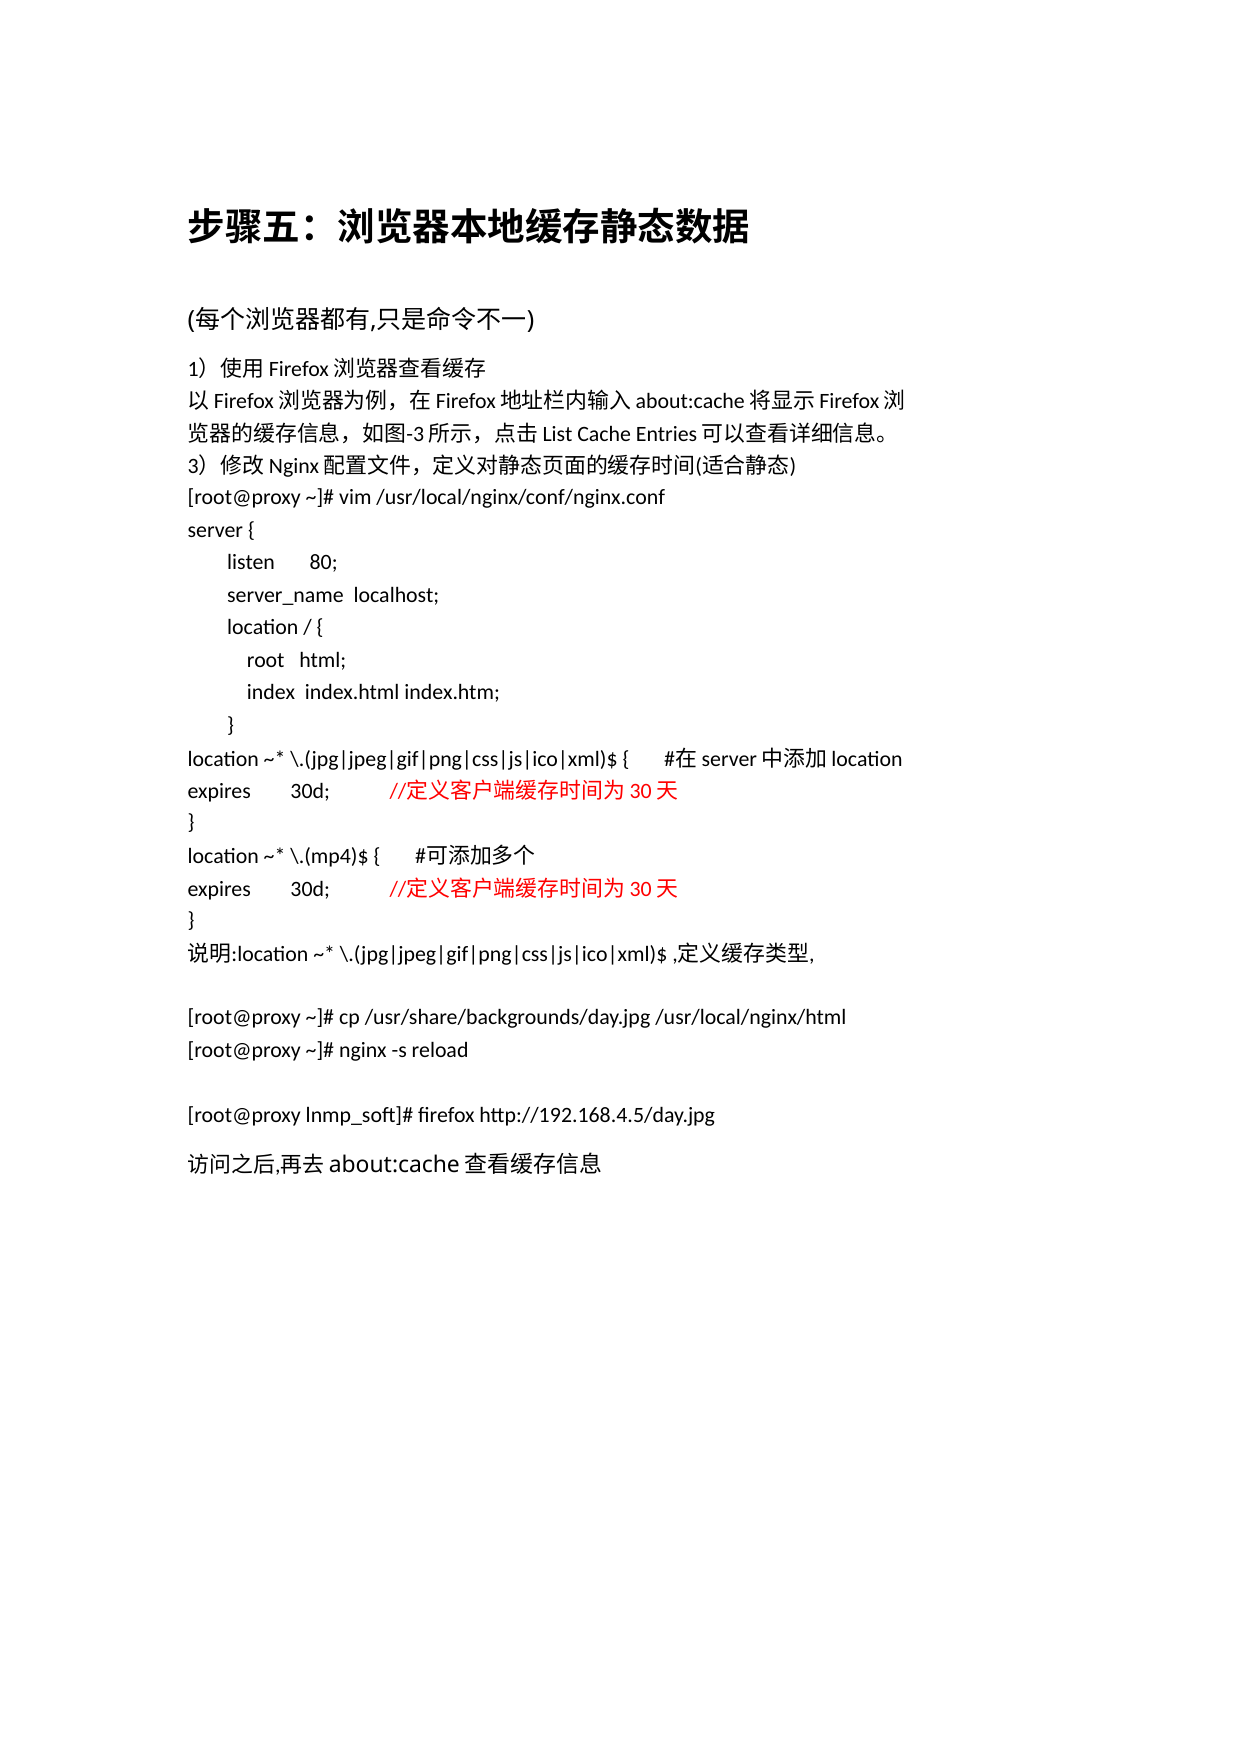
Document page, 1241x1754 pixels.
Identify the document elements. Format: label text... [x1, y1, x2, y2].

text index index.html index.htm; [187, 675, 1053, 708]
text 3）修改Nginx配置文件，定义对静态页面的缓存时间(适合静态) [187, 448, 1053, 480]
text 访问之后,再去about:cache查看缓存信息 [187, 1130, 1053, 1195]
text server { [187, 513, 1053, 545]
subtitle 步骤五：浏览器本地缓存静态数据 [187, 191, 1053, 256]
text location ~* \.(jpg|jpeg|gif|png|css|js|ico|xml)$ { #在server中添加location [187, 740, 1053, 773]
text [root@proxy ~]# cp /usr/share/backgrounds/day.jpg /usr/local/nginx/html [187, 1000, 1053, 1033]
text root html; [187, 643, 1053, 675]
text 览器的缓存信息，如图-3所示，点击List Cache Entries可以查看详细信息。 [187, 415, 1053, 448]
text [root@proxy lnmp_soft]# firefox http://192.168.4.5/day.jpg [187, 1098, 1053, 1130]
text location ~* \.(mp4)$ { #可添加多个 [187, 838, 1053, 870]
text } [187, 708, 1053, 740]
text 1）使用Firefox浏览器查看缓存 [187, 350, 1053, 383]
text } [187, 805, 1053, 838]
text 说明:location ~* \.(jpg|jpeg|gif|png|css|js|ico|xml)$ ,定义缓存类型, [187, 935, 1053, 968]
text listen 80; [187, 545, 1053, 578]
text expires 30d; //定义客户端缓存时间为30天 [187, 773, 1053, 805]
text (每个浏览器都有,只是命令不一) [187, 285, 1053, 350]
text location / { [187, 610, 1053, 643]
text server_name localhost; [187, 578, 1053, 610]
text 以Firefox浏览器为例，在Firefox地址栏内输入about:cache将显示Firefox浏 [187, 383, 1053, 415]
text [root@proxy ~]# vim /usr/local/nginx/conf/nginx.conf [187, 480, 1053, 513]
text [root@proxy ~]# nginx -s reload [187, 1033, 1053, 1065]
text } [187, 903, 1053, 935]
text expires 30d; //定义客户端缓存时间为30天 [187, 870, 1053, 903]
